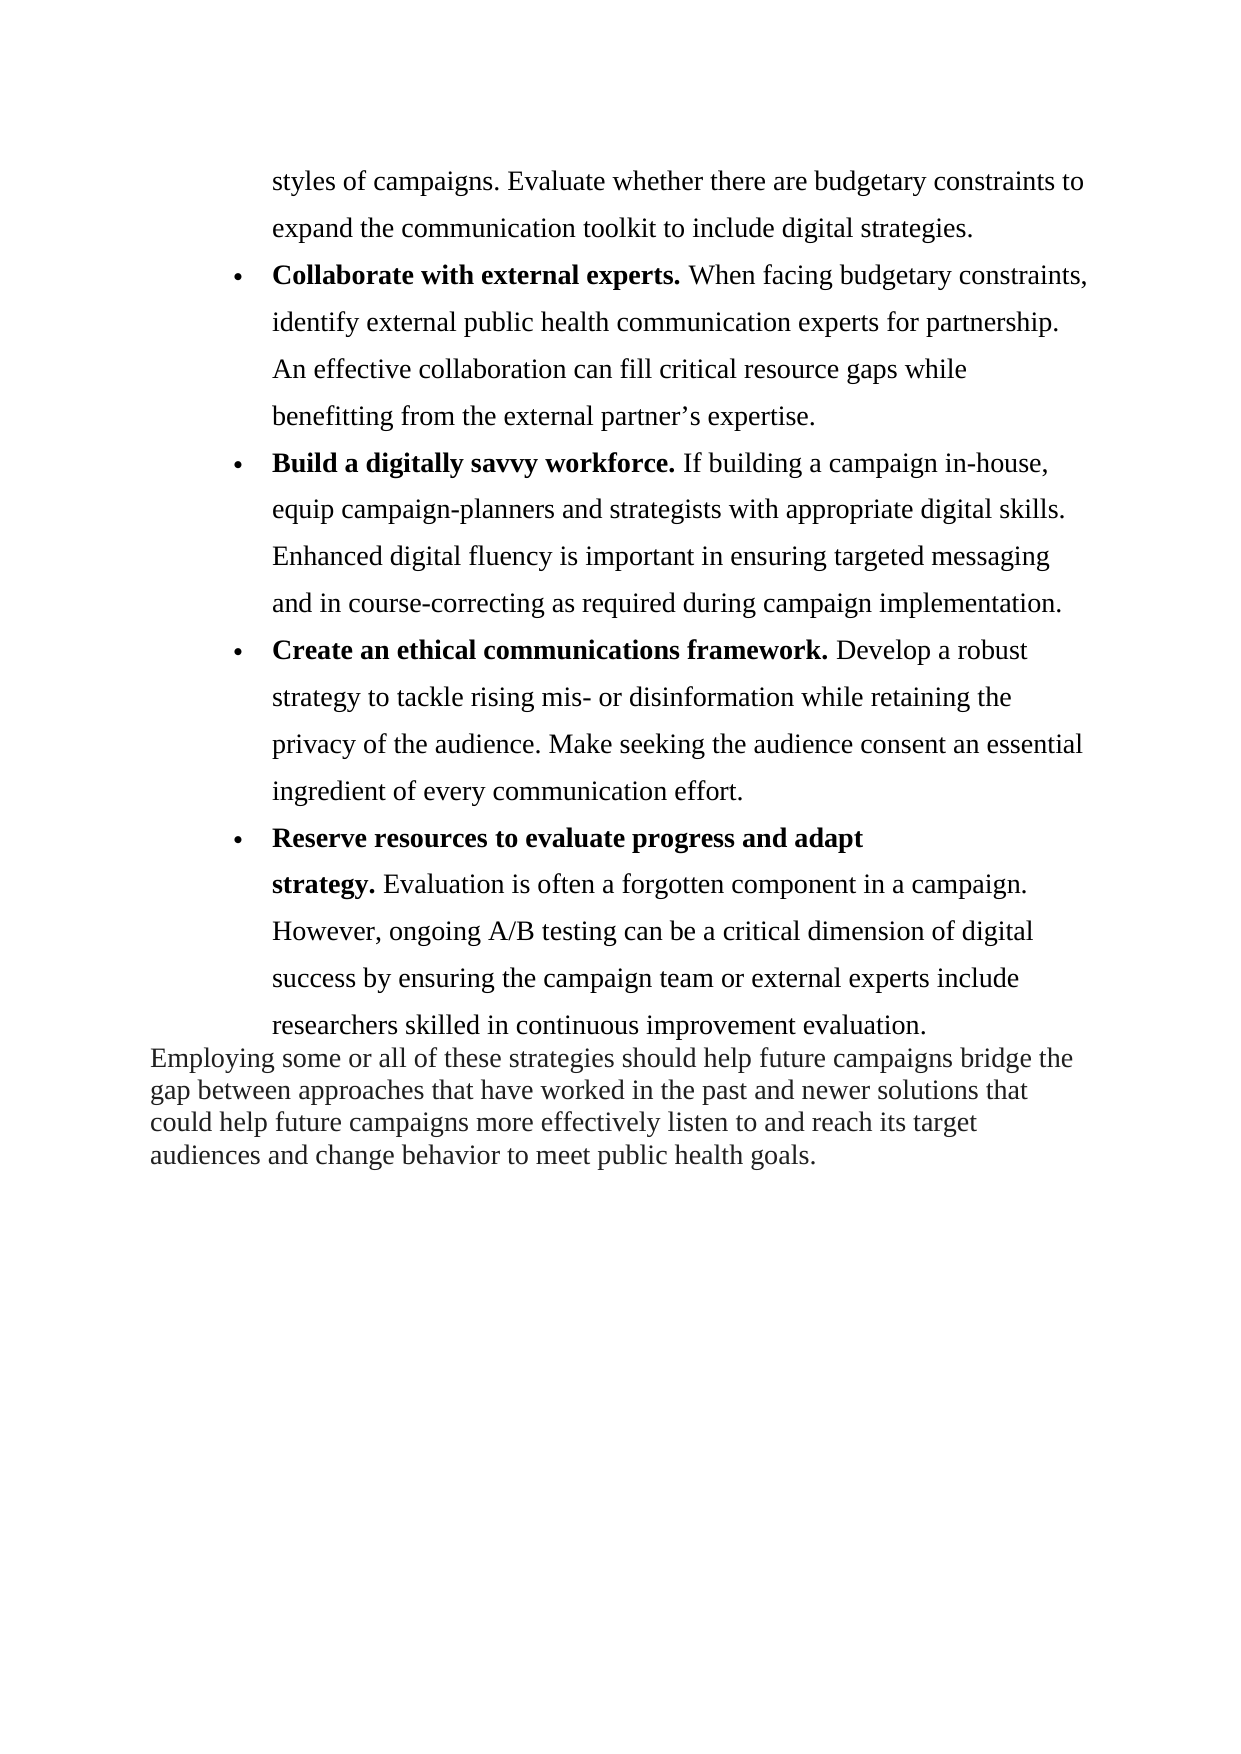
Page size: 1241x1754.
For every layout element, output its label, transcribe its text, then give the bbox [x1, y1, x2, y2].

list Collaborate with external experts. When facing budgetary constraints, identify external public health communication experts for partnership. An effective collaboration can fill critical resource gaps while benefitting from the external partner’s expertise. [234, 244, 1090, 431]
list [234, 150, 1090, 244]
text Employing some or all of these strategies should help future campaigns bridge the gap between approaches that have worked in the past and newer solutions that could help future campaigns more effectively listen to and reach its target audiences and change behavior to meet public health goals. [150, 1041, 1090, 1170]
list Create an ethical communications framework. Develop a robust strategy to tackle rising mis- or disinformation while retaining the privacy of the audience. Make seeking the audience consent an essential ingredient of every communication effort. [234, 619, 1090, 806]
list Reserve resources to evaluate progress and adapt strategy. Evaluation is often a forgotten component in a campaign. However, ongoing A/B testing can be a critical dimension of digital success by ensuring the campaign team or external experts include researchers skilled in continuous improvement evaluation. [234, 806, 1090, 1041]
list Build a digitally savvy workforce. If building a campaign in-house, equip campaign-planners and strategists with appropriate digital skills. Enhanced digital fluency is important in ensuring targeted messaging and in course-correcting as required during campaign implementation. [234, 431, 1090, 619]
